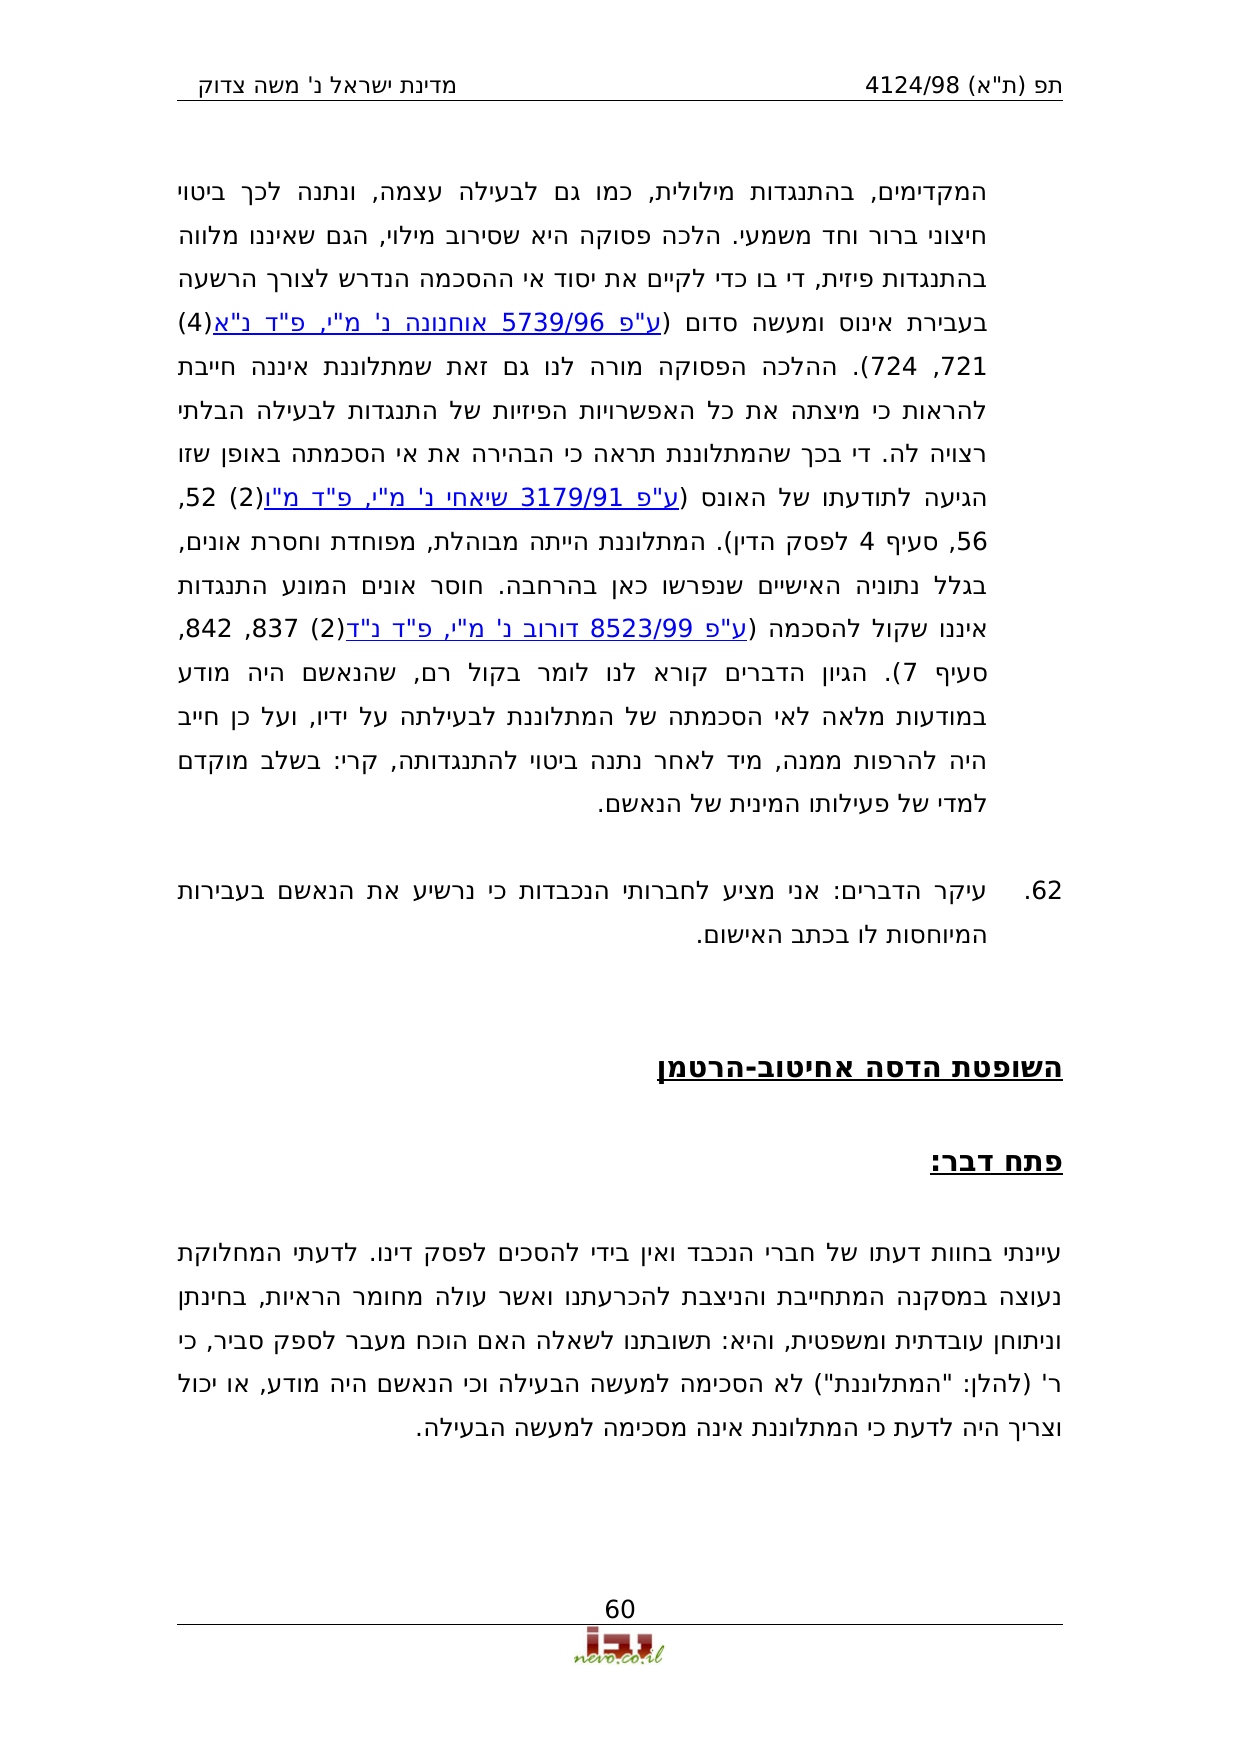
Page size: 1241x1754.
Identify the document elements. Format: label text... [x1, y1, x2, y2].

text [177, 177, 1063, 819]
picture [574, 1626, 666, 1665]
text השופטת הדסה אחיטוב-הרטמן [177, 1050, 1063, 1084]
text 62. עיקר הדברים: אני מציע לחברותי הנכבדות כי נרשיע את הנאשם בעבירות המיוחסות לו בכתב האישום. [177, 877, 1063, 949]
text פתח דבר: [177, 1144, 1063, 1178]
text עיינתי בחוות דעתו של חברי הנכבד ואין בידי להסכים לפסק דינו. לדעתי המחלוקת נעוצה במסקנה המתחייבת והניצבת להכרעתנו ואשר עולה מחומר הראיות, בחינתן וניתוחן עובדתית ומשפטית, והיא: תשובתנו לשאלה האם הוכח מעבר לספק סביר, כי ר' (להלן: "המתלוננת") לא הסכימה למעשה הבעילה וכי הנאשם היה מודע, או יכול וצריך היה לדעת כי המתלוננת אינה מסכימה למעשה הבעילה. [177, 1238, 1063, 1443]
